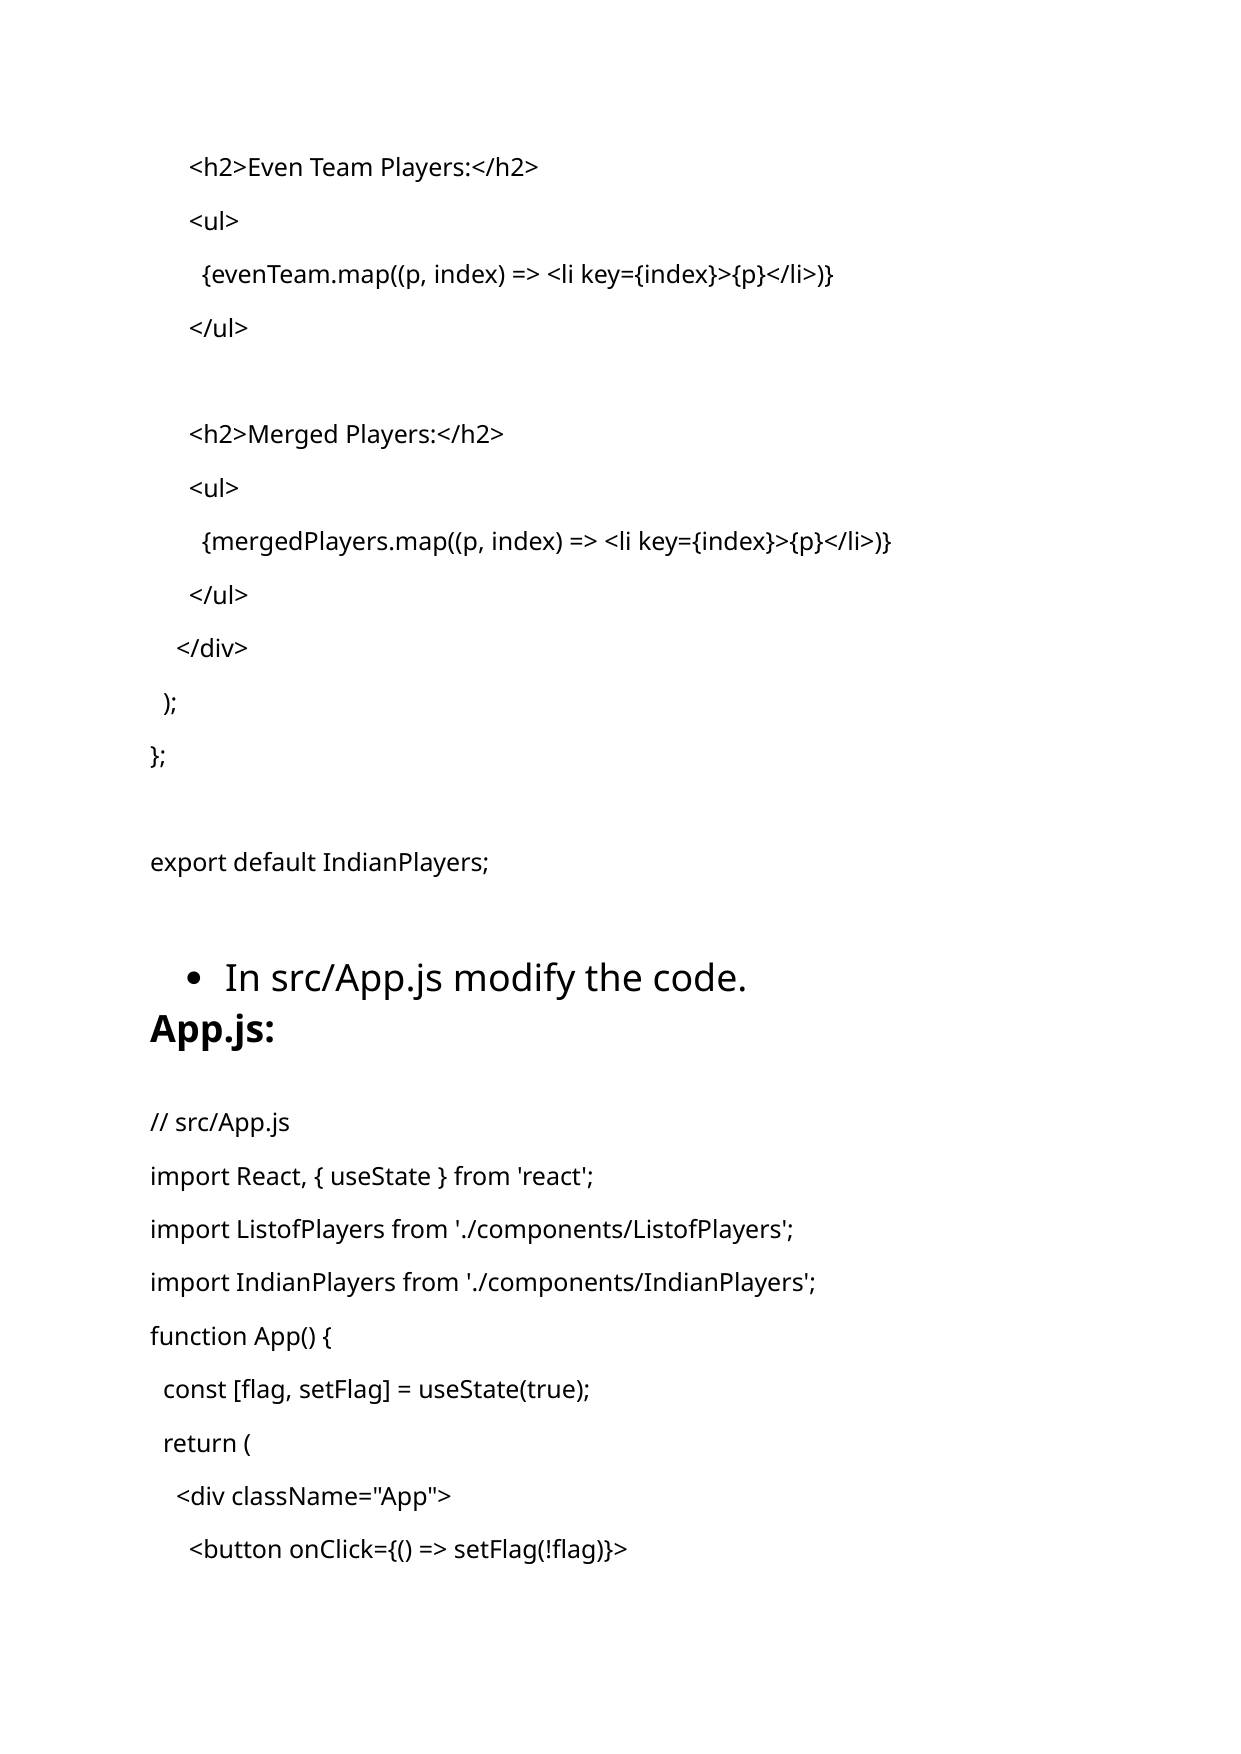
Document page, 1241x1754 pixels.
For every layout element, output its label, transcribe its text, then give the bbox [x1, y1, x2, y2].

text </div> [150, 631, 1090, 665]
text </ul> [150, 577, 1090, 612]
text <h2>Even Team Players:</h2> [150, 150, 1090, 184]
text import IndianPlayers from './components/IndianPlayers'; [150, 1265, 1090, 1299]
text ); [150, 684, 1090, 718]
text <ul> [150, 471, 1090, 505]
text import ListofPlayers from './components/ListofPlayers'; [150, 1212, 1090, 1246]
text <div className="App"> [150, 1479, 1090, 1513]
text const [flag, setFlag] = useState(true); [150, 1372, 1090, 1406]
text {evenTeam.map((p, index) => <li key={index}>{p}</li>)} [150, 257, 1090, 291]
text }; [150, 738, 1090, 772]
text <ul> [150, 203, 1090, 237]
text export default IndianPlayers; [150, 845, 1090, 879]
text App.js: [150, 1003, 1090, 1054]
list In src/App.js modify the code. [187, 952, 1090, 1003]
text <h2>Merged Players:</h2> [150, 417, 1090, 451]
text return ( [150, 1425, 1090, 1459]
text </ul> [150, 310, 1090, 344]
text // src/App.js [150, 1105, 1090, 1139]
text import React, { useState } from 'react'; [150, 1158, 1090, 1192]
text {mergedPlayers.map((p, index) => <li key={index}>{p}</li>)} [150, 524, 1090, 558]
text function App() { [150, 1318, 1090, 1352]
text <button onClick={() => setFlag(!flag)}> [150, 1532, 1090, 1566]
